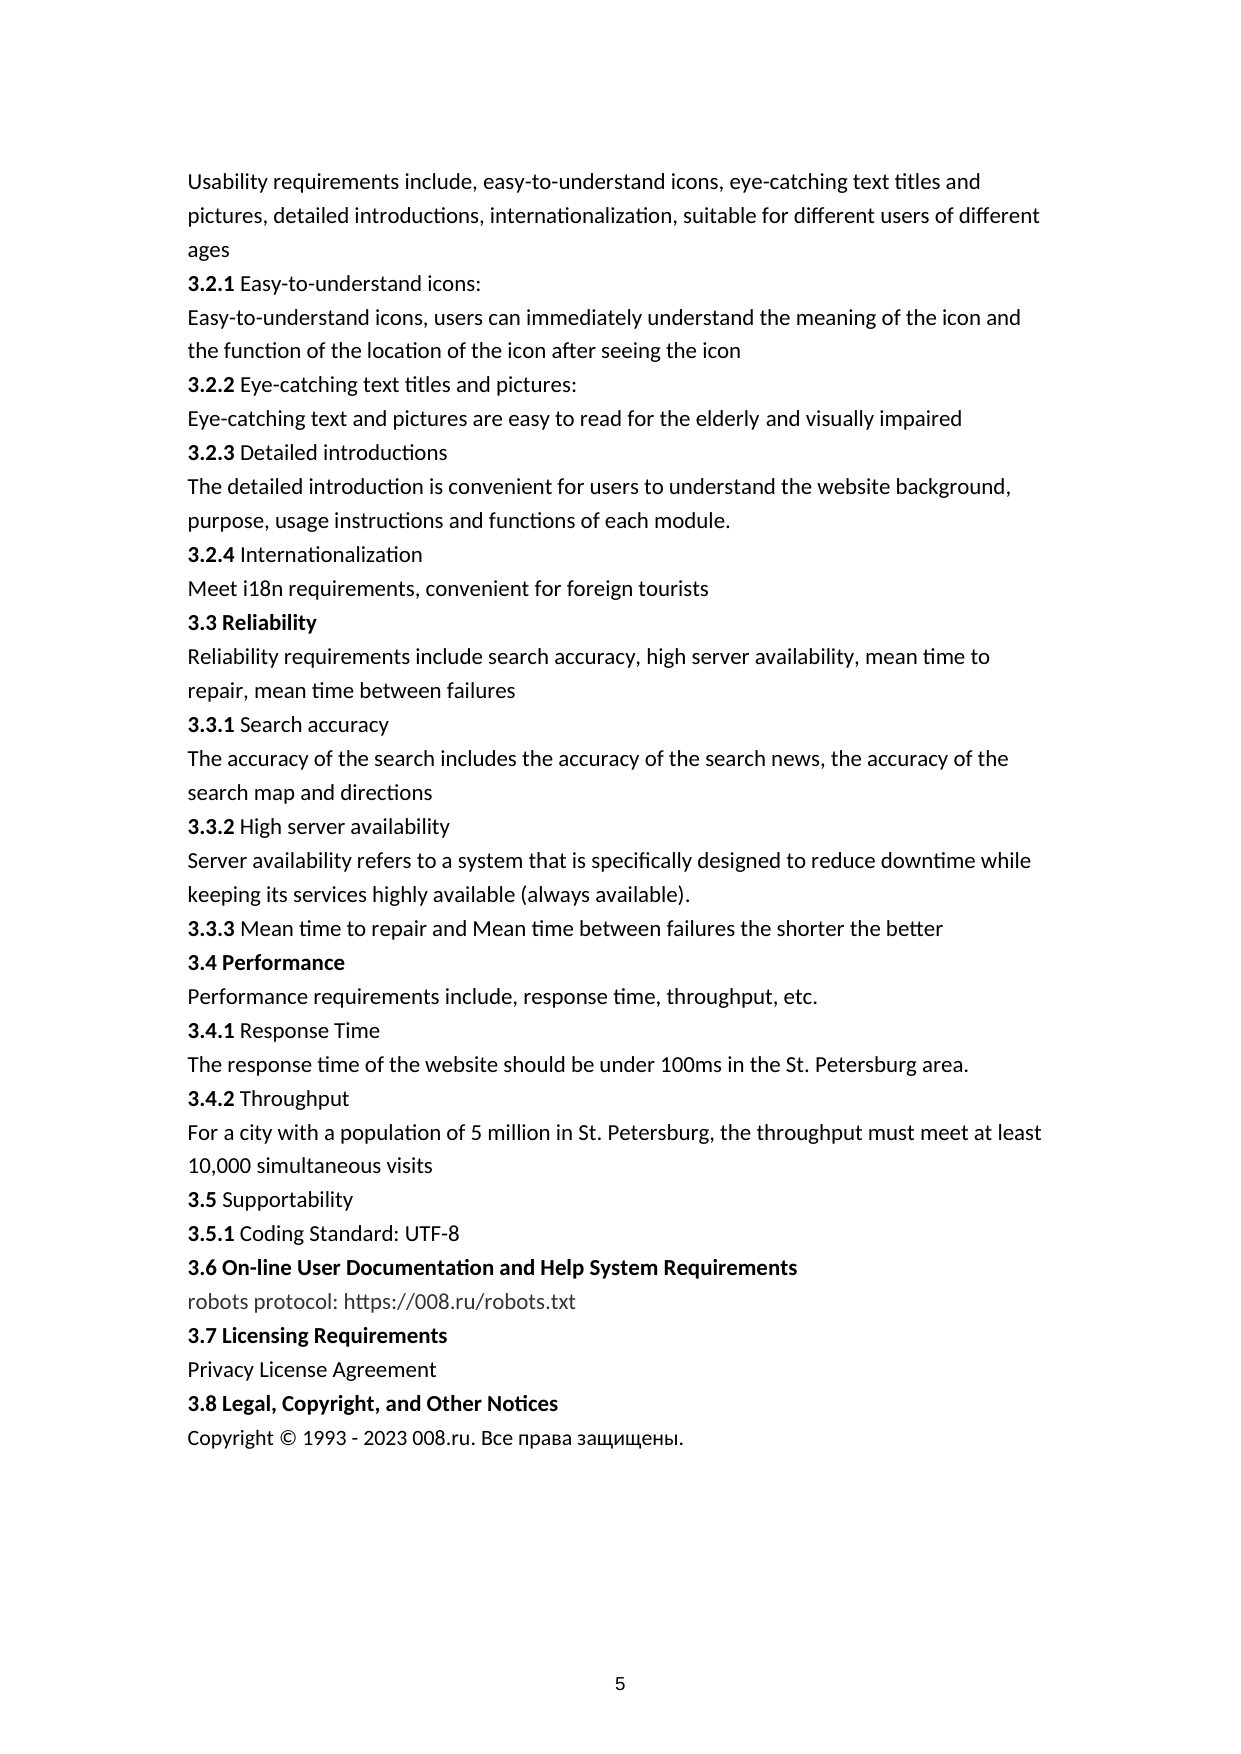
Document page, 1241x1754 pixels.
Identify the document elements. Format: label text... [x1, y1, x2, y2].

text 3.6 On-line User Documentation and Help System Requirements [187, 1251, 1053, 1284]
text 3.3.2 High server availability [187, 809, 1053, 843]
text 3.2.2 Eye-catching text titles and pictures: [187, 368, 1053, 402]
text The accuracy of the search includes the accuracy of the search news, the accuracy of the search map and directions [187, 741, 1053, 809]
text 3.8 Legal, Copyright, and Other Notices [187, 1386, 1053, 1420]
text 3.4 Performance [187, 945, 1053, 979]
text Meet i18n requirements, convenient for foreign tourists [187, 571, 1053, 605]
text 3.3.1 Search accuracy [187, 707, 1053, 741]
text 3.4.1 Response Time [187, 1013, 1053, 1047]
text 3.5.1 Coding Standard: UTF-8 [187, 1217, 1053, 1251]
text 3.5 Supportability [187, 1183, 1053, 1217]
text 3.2.4 Internationalization [187, 537, 1053, 571]
text 3.3.3 Mean time to repair and Mean time between failures the shorter the better [187, 911, 1053, 945]
text 3.3 Reliability [187, 605, 1053, 639]
text 3.7 Licensing Requirements [187, 1318, 1053, 1352]
text For a city with a population of 5 million in St. Petersburg, the throughput must meet at least 10,000 simultaneous visits [187, 1115, 1053, 1183]
text 3.2.3 Detailed introductions [187, 436, 1053, 469]
text 3.2.1 Easy-to-understand icons: [187, 266, 1053, 300]
text Performance requirements include, response time, throughput, etc. [187, 979, 1053, 1013]
text Copyright © 1993 - 2023 008.ru. Все права защищены. [187, 1420, 1053, 1454]
text Privacy License Agreement [187, 1352, 1053, 1386]
text Reliability requirements include search accuracy, high server availability, mean time to repair, mean time between failures [187, 639, 1053, 707]
text The response time of the website should be under 100ms in the St. Petersburg area. [187, 1047, 1053, 1081]
text 3.4.2 Throughput [187, 1081, 1053, 1115]
text Eye-catching text and pictures are easy to read for the elderly and visually impaired [187, 402, 1053, 436]
text The detailed introduction is convenient for users to understand the website background, purpose, usage instructions and functions of each module. [187, 469, 1053, 537]
text Usability requirements include, easy-to-understand icons, eye-catching text titles and pictures, detailed introductions, internationalization, suitable for different users of different ages [187, 164, 1053, 266]
text robots protocol: https://008.ru/robots.txt [187, 1284, 1053, 1318]
text Server availability refers to a system that is specifically designed to reduce downtime while keeping its services highly available (always available). [187, 843, 1053, 911]
text Easy-to-understand icons, users can immediately understand the meaning of the icon and the function of the location of the icon after seeing the icon [187, 300, 1053, 368]
